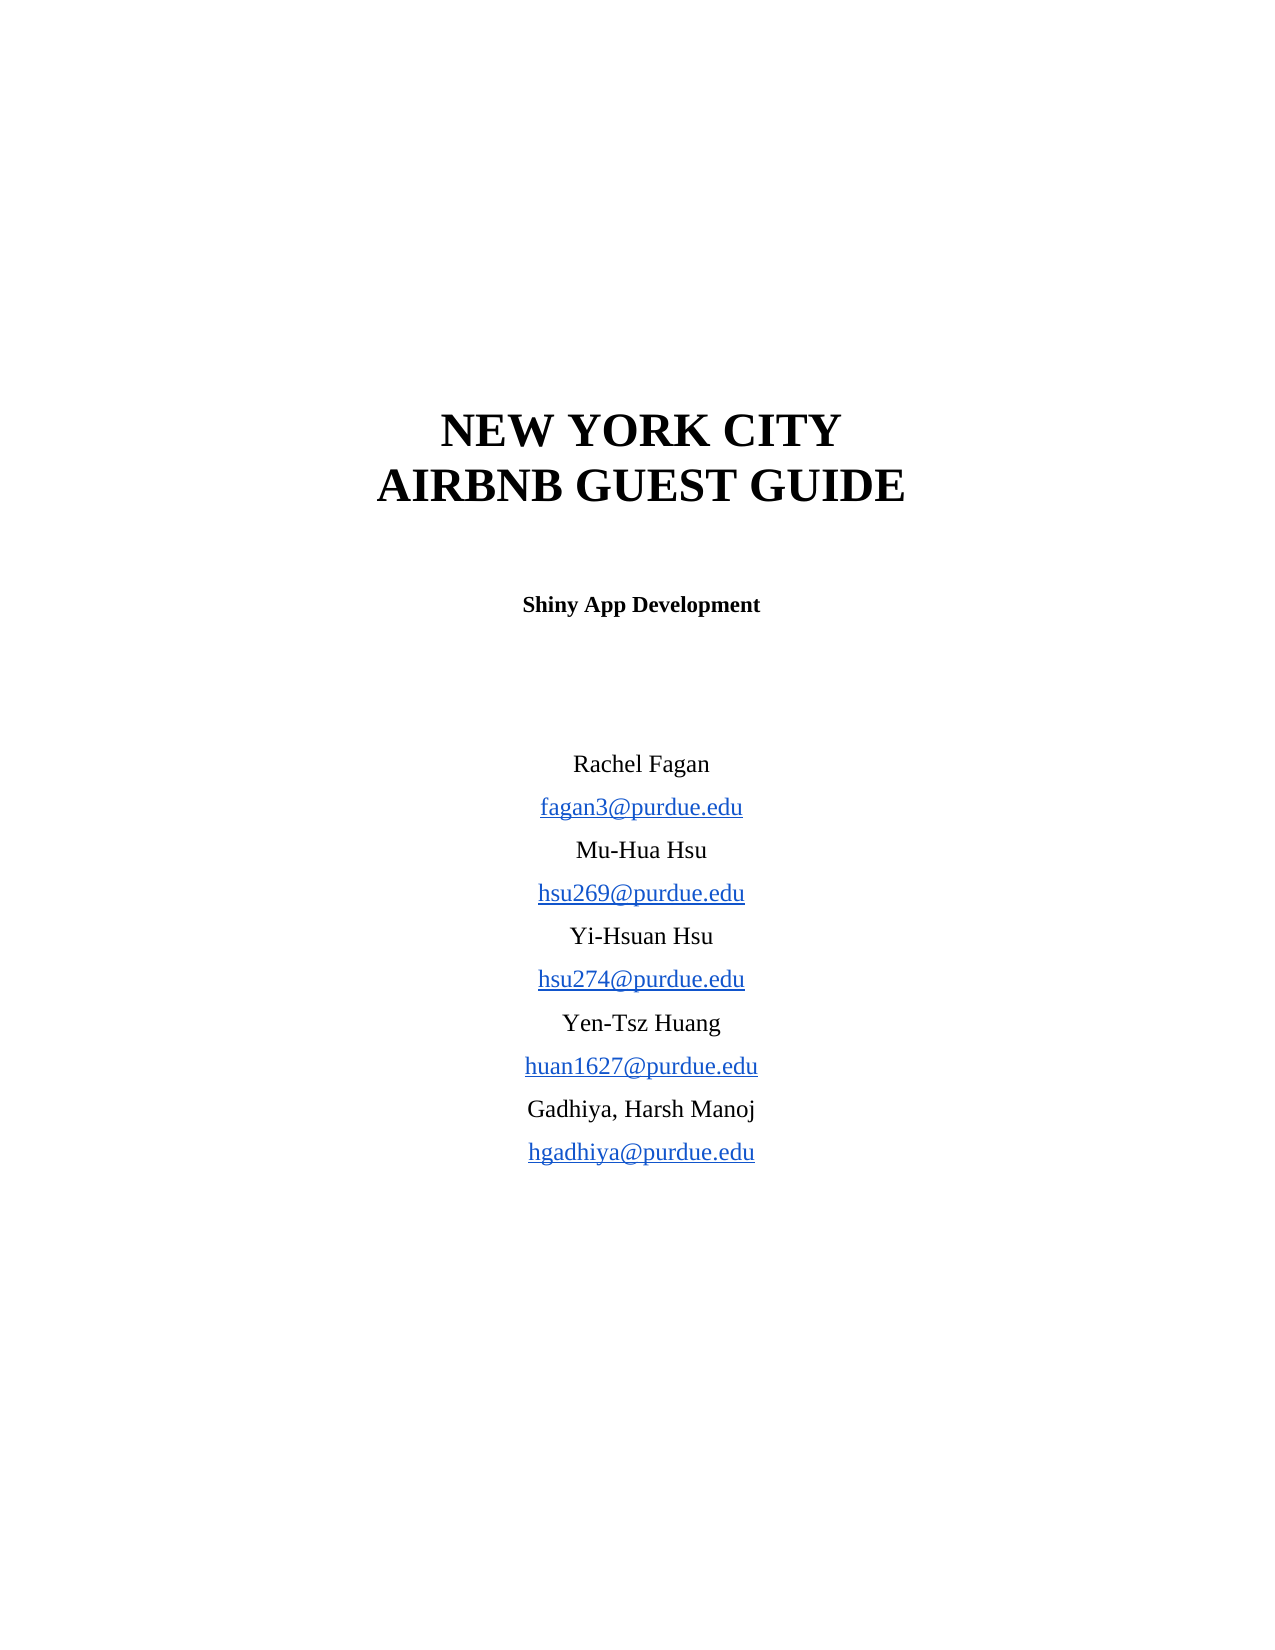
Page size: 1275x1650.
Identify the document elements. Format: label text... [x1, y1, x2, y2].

text Yen-Tsz Huang [117, 1008, 1166, 1036]
text Yi-Hsuan Hsu [117, 921, 1166, 950]
text NEW YORK CITY [117, 402, 1166, 457]
text hgadhiya@purdue.edu [117, 1137, 1166, 1166]
text Gadhiya, Harsh Manoj [117, 1094, 1166, 1123]
text huan1627@purdue.edu [117, 1051, 1166, 1079]
text fagan3@purdue.edu [117, 792, 1166, 821]
text Rachel Fagan [117, 749, 1166, 778]
text AIRBNB GUEST GUIDE [117, 457, 1166, 512]
text Shiny App Development [117, 591, 1166, 617]
text Mu-Hua Hsu [117, 835, 1166, 864]
text hsu269@purdue.edu [117, 878, 1166, 907]
text hsu274@purdue.edu [117, 964, 1166, 993]
